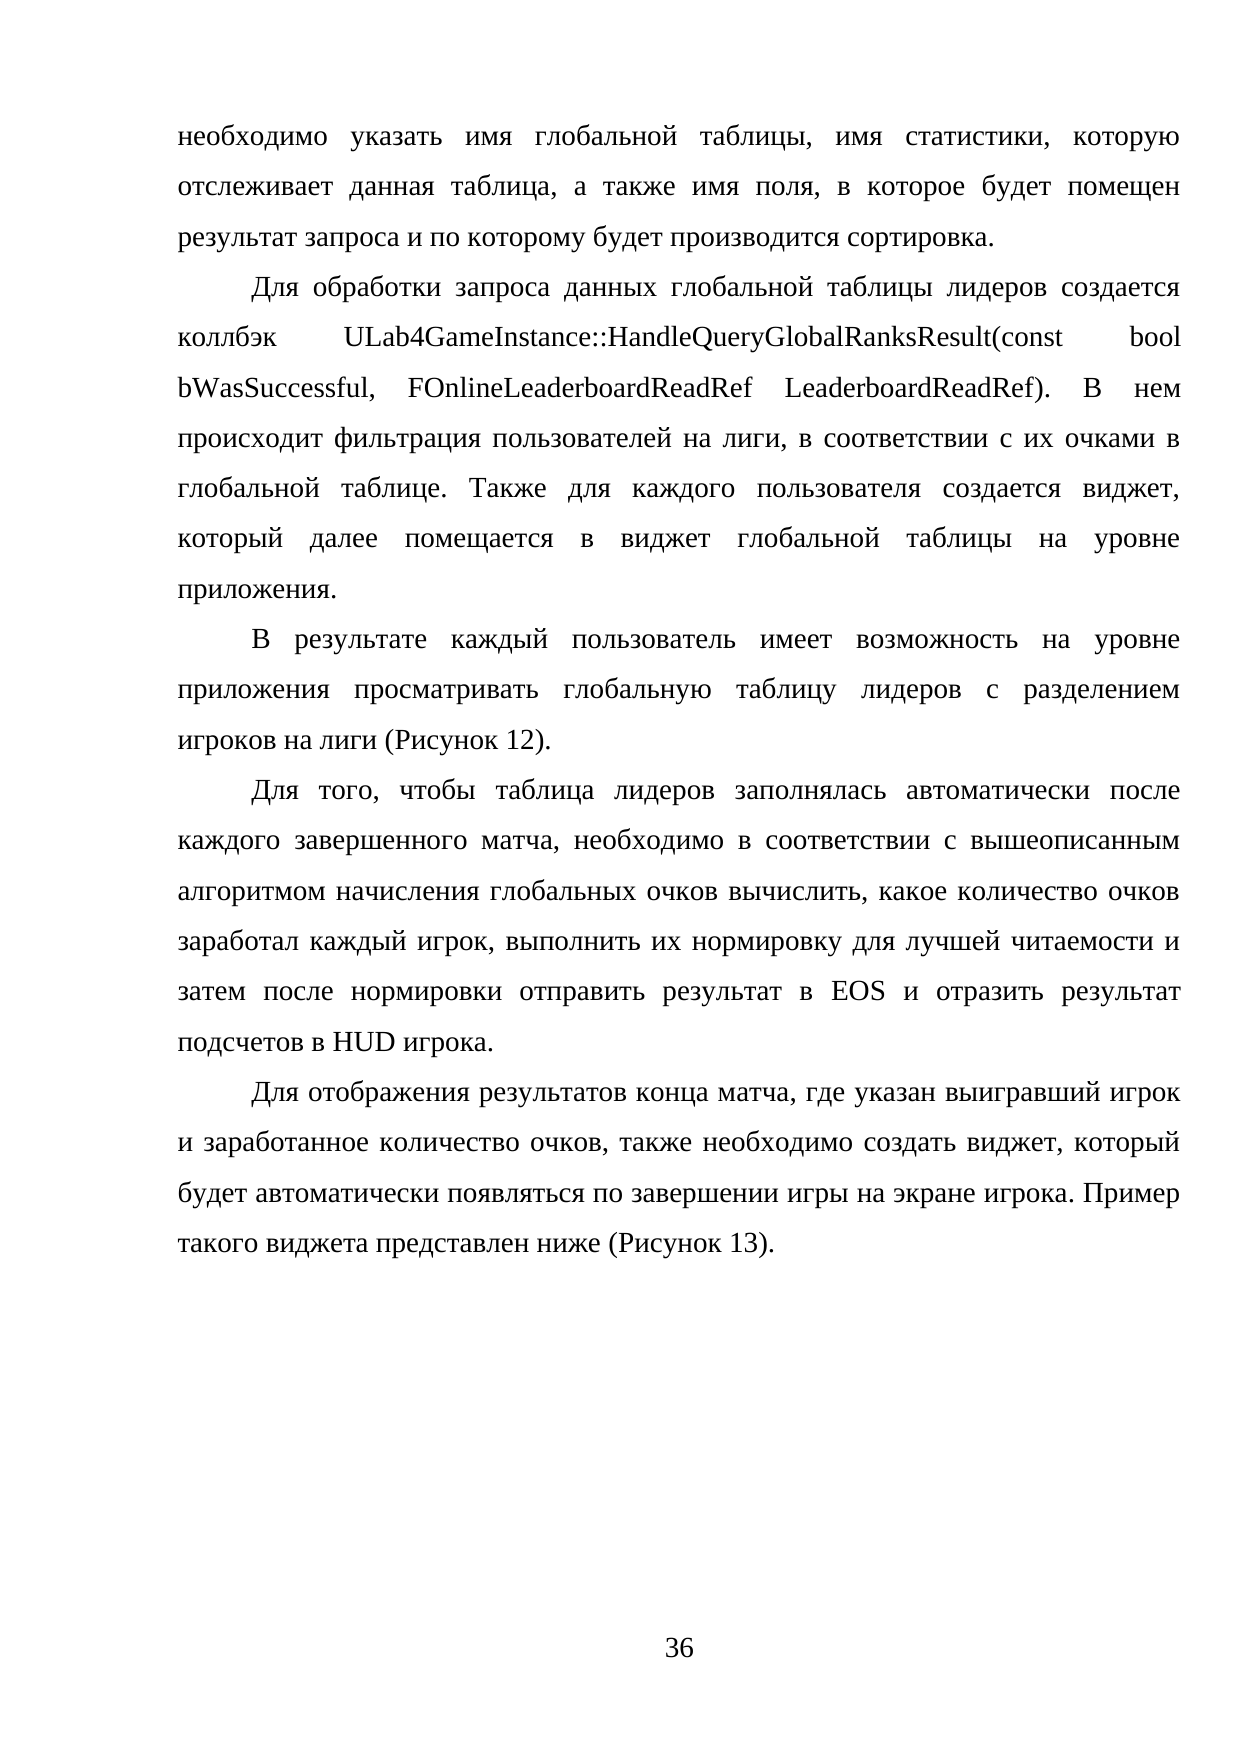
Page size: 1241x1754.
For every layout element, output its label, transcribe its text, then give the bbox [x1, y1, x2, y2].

text В результате каждый пользователь имеет возможность на уровне приложения просматривать глобальную таблицу лидеров с разделением игроков на лиги (рисунок 12). [177, 621, 1181, 755]
text Для отображения результатов конца матча, где указан выигравший игрок и заработанное количество очков, также необходимо создать виджет, который будет автоматически появляться по завершении игры на экране игрока. Пример такого виджета представлен ниже (рисунок 13). [177, 1074, 1181, 1258]
text Для обработки запроса данных глобальной таблицы лидеров создается коллбэк ULab4GameInstance::HandleQueryGlobalRanksResult(const bool bWasSuccessful, FOnlineLeaderboardReadRef LeaderboardReadRef). В нем происходит фильтрация пользователей на лиги, в соответствии с их очками в глобальной таблице. Также для каждого пользователя создается виджет, который далее помещается в виджет глобальной таблицы на уровне приложения. [177, 269, 1181, 604]
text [177, 118, 1181, 252]
text Для того, чтобы таблица лидеров заполнялась автоматически после каждого завершенного матча, необходимо в соответствии с вышеописанным алгоритмом начисления глобальных очков вычислить, какое количество очков заработал каждый игрок, выполнить их нормировку для лучшей читаемости и затем после нормировки отправить результат в EOS и отразить результат подсчетов в HUD игрока. [177, 772, 1181, 1057]
